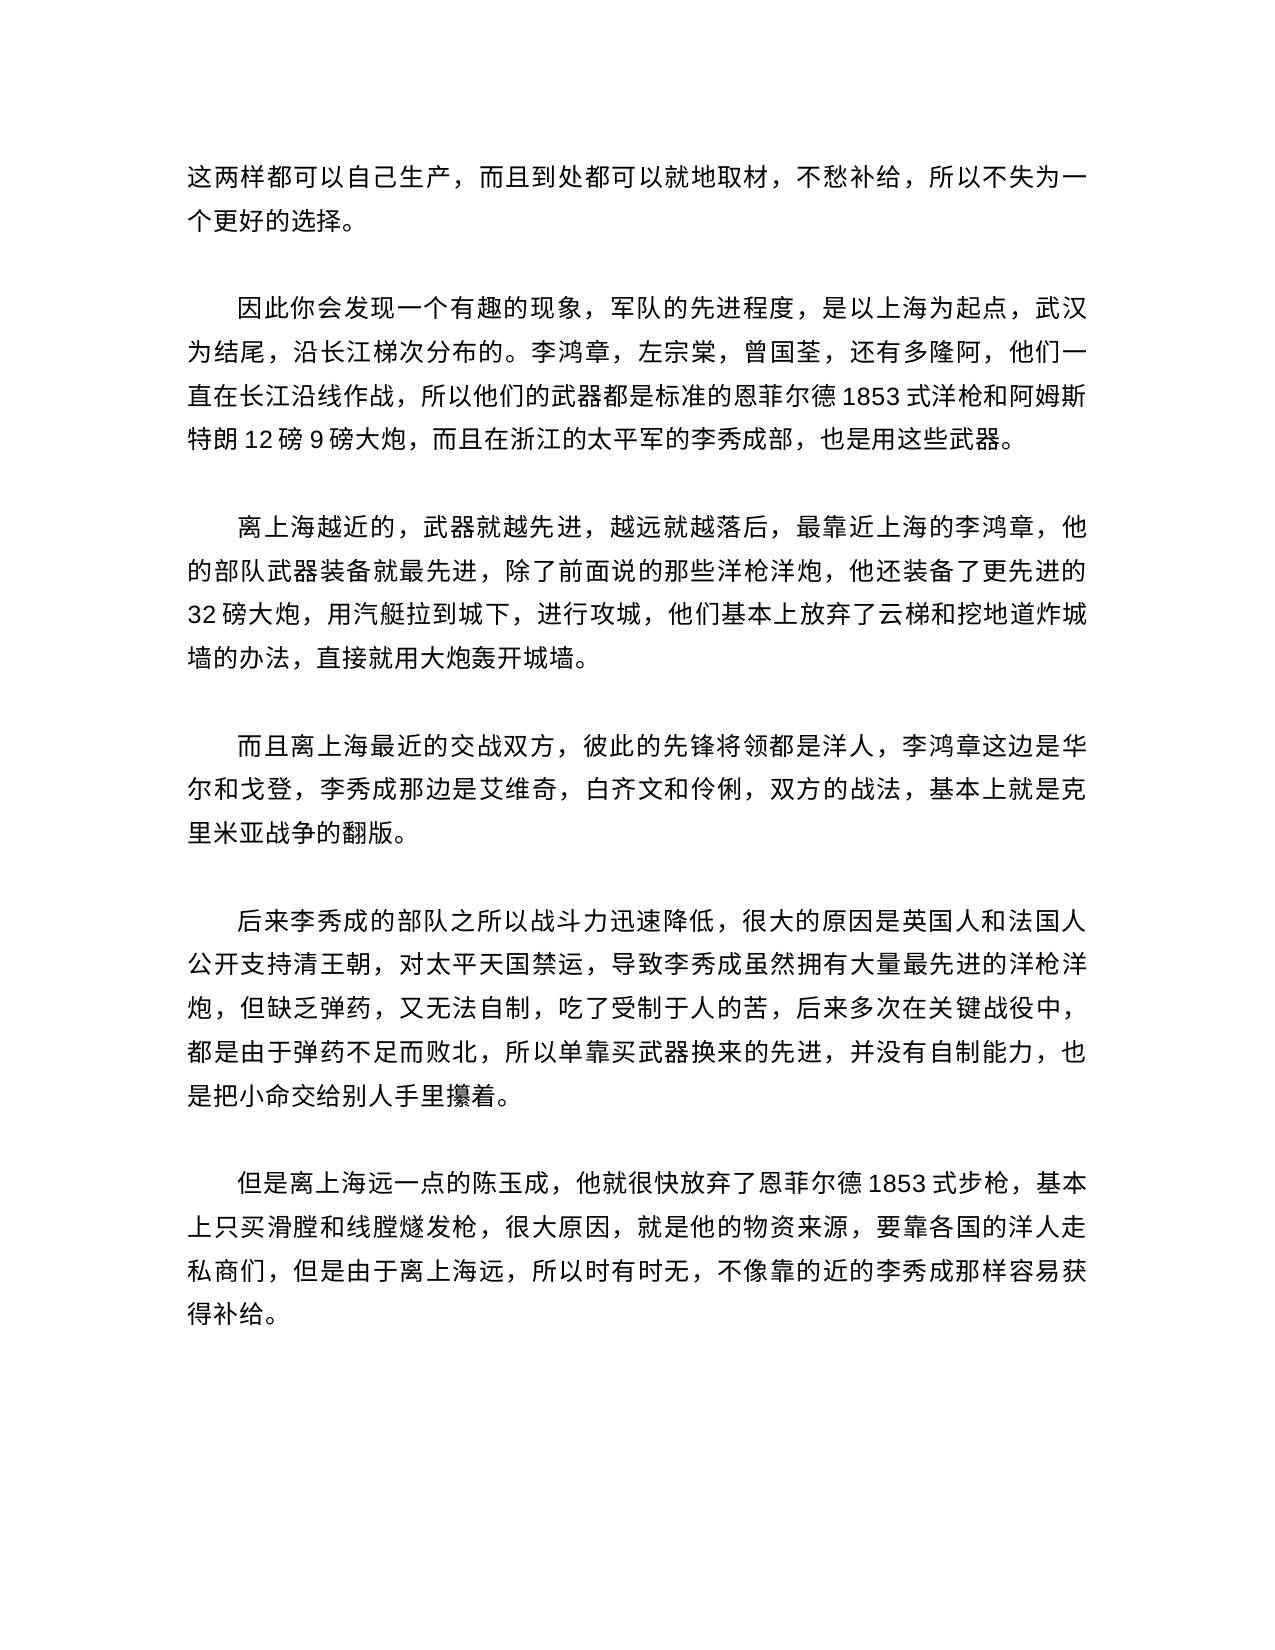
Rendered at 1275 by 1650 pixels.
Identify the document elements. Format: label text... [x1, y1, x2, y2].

text 因此你会发现一个有趣的现象，军队的先进程度，是以上海为起点，武汉为结尾，沿长江梯次分布的。李鸿章，左宗棠，曾国荃，还有多隆阿，他们一直在长江沿线作战，所以他们的武器都是标准的恩菲尔德1853式洋枪和阿姆斯特朗12磅9磅大炮，而且在浙江的太平军的李秀成部，也是用这些武器。 [187, 281, 1087, 456]
text 离上海越近的，武器就越先进，越远就越落后，最靠近上海的李鸿章，他的部队武器装备就最先进，除了前面说的那些洋枪洋炮，他还装备了更先进的32磅大炮，用汽艇拉到城下，进行攻城，他们基本上放弃了云梯和挖地道炸城墙的办法，直接就用大炮轰开城墙。 [187, 500, 1087, 675]
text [187, 150, 1087, 237]
text 但是离上海远一点的陈玉成，他就很快放弃了恩菲尔德1853式步枪，基本上只买滑膛和线膛燧发枪，很大原因，就是他的物资来源，要靠各国的洋人走私商们，但是由于离上海远，所以时有时无，不像靠的近的李秀成那样容易获得补给。 [187, 1156, 1087, 1331]
text 而且离上海最近的交战双方，彼此的先锋将领都是洋人，李鸿章这边是华尔和戈登，李秀成那边是艾维奇，白齐文和伶俐，双方的战法，基本上就是克里米亚战争的翻版。 [187, 719, 1087, 850]
text 后来李秀成的部队之所以战斗力迅速降低，很大的原因是英国人和法国人公开支持清王朝，对太平天国禁运，导致李秀成虽然拥有大量最先进的洋枪洋炮，但缺乏弹药，又无法自制，吃了受制于人的苦，后来多次在关键战役中，都是由于弹药不足而败北，所以单靠买武器换来的先进，并没有自制能力，也是把小命交给别人手里攥着。 [187, 894, 1087, 1112]
